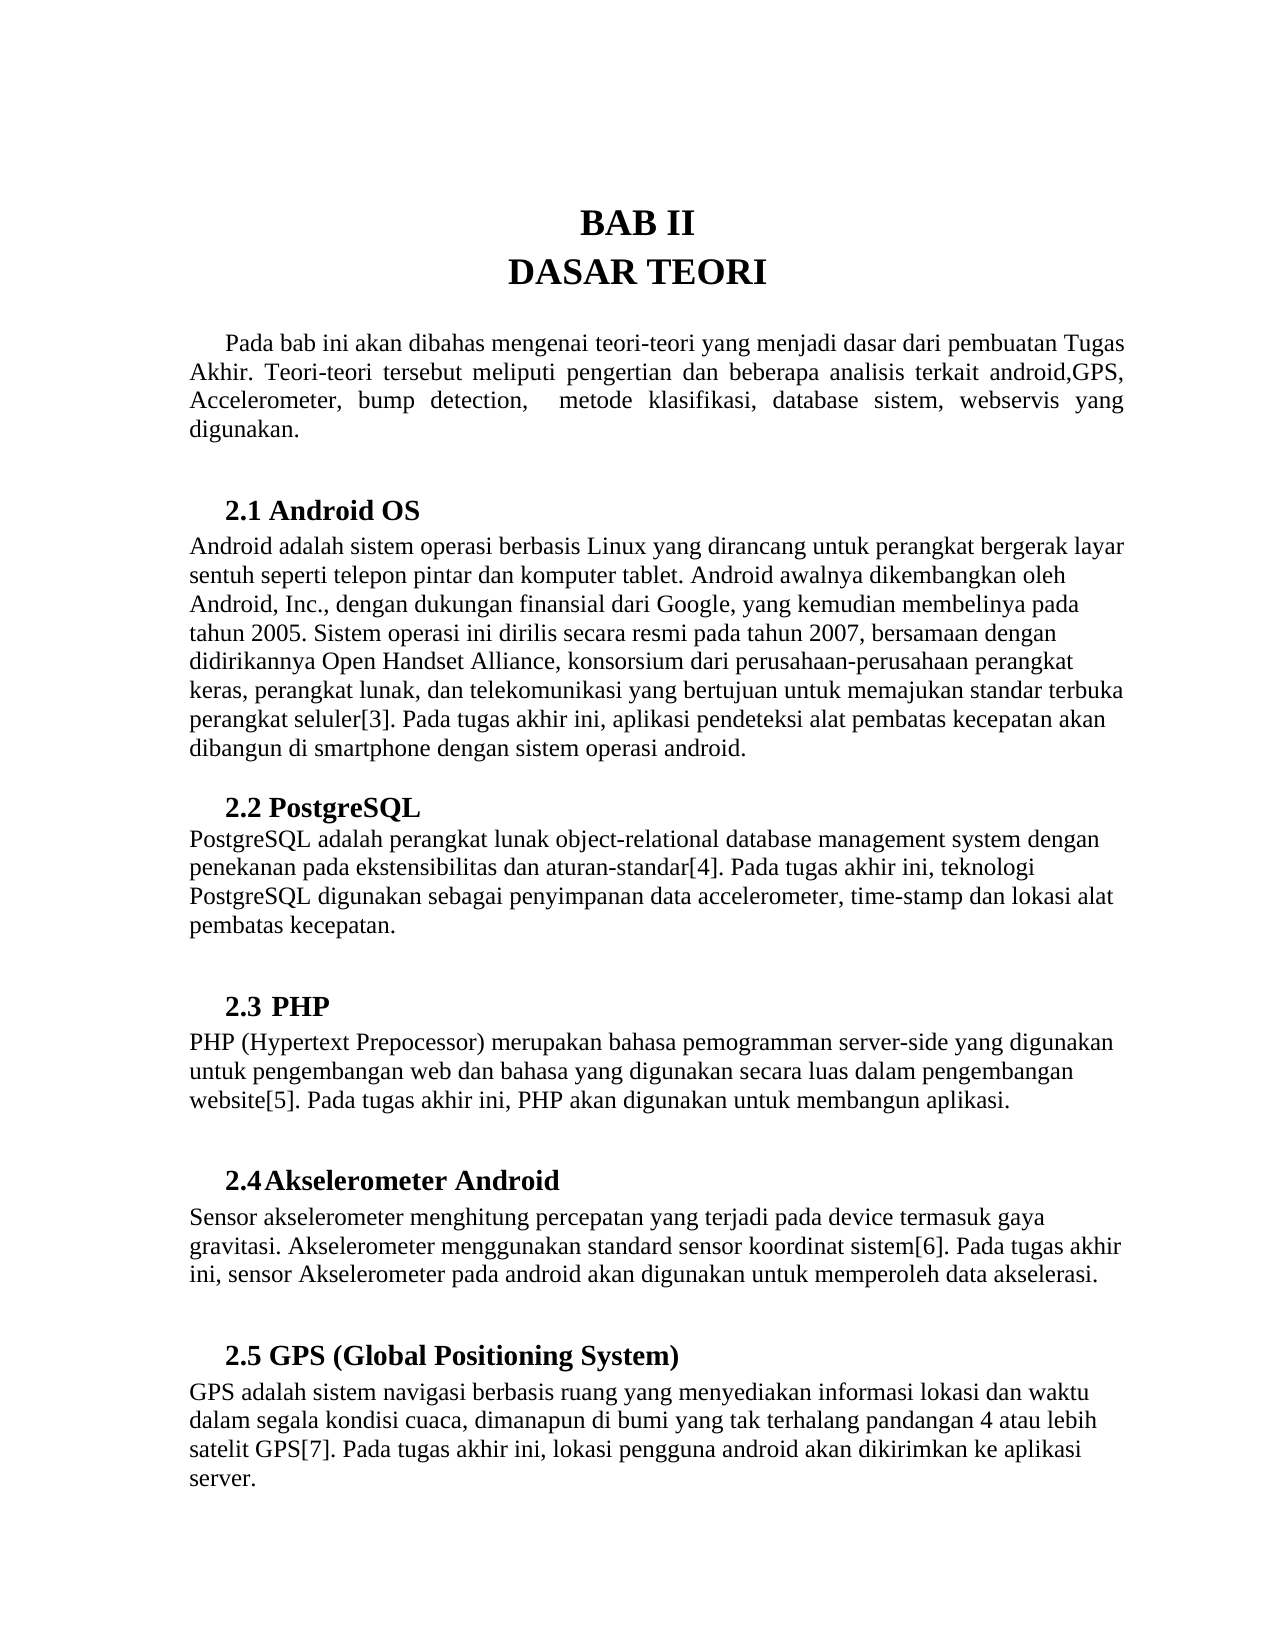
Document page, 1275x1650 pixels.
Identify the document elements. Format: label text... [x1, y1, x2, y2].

list Sensor akselerometer menghitung percepatan yang terjadi pada device termasuk gaya gravitasi. Akselerometer menggunakan standard sensor koordinat sistem[6]. Pada tugas akhir ini, sensor Akselerometer pada android akan digunakan untuk memperoleh data akselerasi. [189, 1202, 1125, 1288]
subtitle 2.5 GPS (Global Positioning System) [150, 1338, 1125, 1372]
subtitle 2.1 Android OS [150, 493, 1125, 526]
list 2.2 PostgreSQL [189, 761, 1125, 824]
list GPS adalah sistem navigasi berbasis ruang yang menyediakan informasi lokasi dan waktu dalam segala kondisi cuaca, dimanapun di bumi yang tak terhalang pandangan 4 atau lebih satelit GPS[7]. Pada tugas akhir ini, lokasi pengguna android akan dikirimkan ke aplikasi server. [189, 1377, 1125, 1492]
subtitle Akselerometer Android [225, 1163, 1125, 1197]
list Android adalah sistem operasi berbasis Linux yang dirancang untuk perangkat bergerak layar sentuh seperti telepon pintar dan komputer tablet. Android awalnya dikembangkan oleh Android, Inc., dengan dukungan finansial dari Google, yang kemudian membelinya pada tahun 2005. Sistem operasi ini dirilis secara resmi pada tahun 2007, bersamaan dengan didirikannya Open Handset Alliance, konsorsium dari perusahaan-perusahaan perangkat keras, perangkat lunak, dan telekomunikasi yang bertujuan untuk memajukan standar terbuka perangkat seluler[3]. Pada tugas akhir ini, aplikasi pendeteksi alat pembatas kecepatan akan dibangun di smartphone dengan sistem operasi android. [189, 531, 1125, 761]
subtitle BAB II DASAR TEORI [150, 200, 1125, 293]
list Pada bab ini akan dibahas mengenai teori-teori yang menjadi dasar dari pembuatan Tugas Akhir. Teori-teori tersebut meliputi pengertian dan beberapa analisis terkait android,GPS, Accelerometer, bump detection, metode klasifikasi, database sistem, webservis yang digunakan. [189, 328, 1125, 443]
list PHP (Hypertext Prepocessor) merupakan bahasa pemogramman server-side yang digunakan untuk pengembangan web dan bahasa yang digunakan secara luas dalam pengembangan website[5]. Pada tugas akhir ini, PHP akan digunakan untuk membangun aplikasi. [189, 1027, 1125, 1113]
list PostgreSQL adalah perangkat lunak object-relational database management system dengan penekanan pada ekstensibilitas dan aturan-standar[4]. Pada tugas akhir ini, teknologi PostgreSQL digunakan sebagai penyimpanan data accelerometer, time-stamp dan lokasi alat pembatas kecepatan. [189, 824, 1125, 939]
subtitle PHP [225, 989, 1125, 1022]
